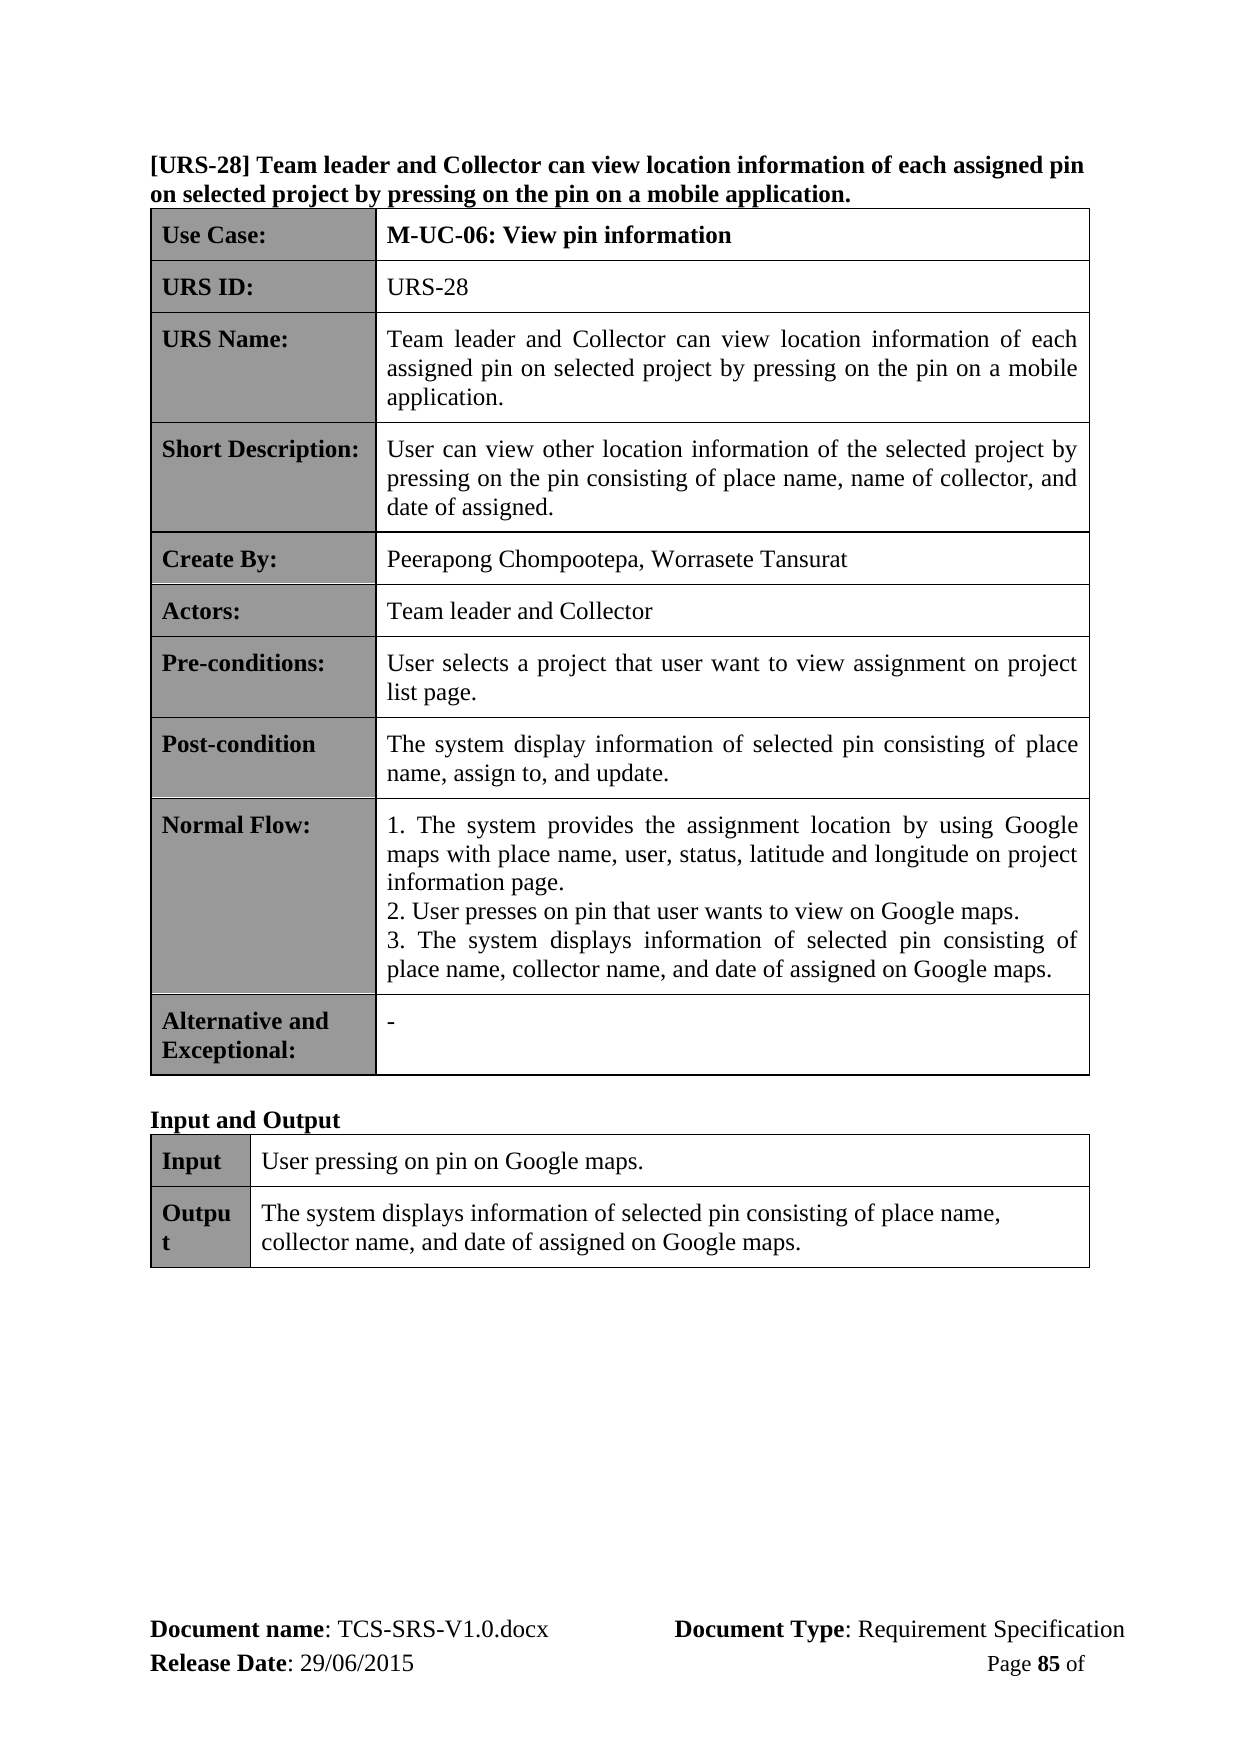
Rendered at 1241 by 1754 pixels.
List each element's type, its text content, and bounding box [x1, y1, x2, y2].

table_cell The system display information of selected pin consisting of place name, assign to, and update. [377, 718, 1089, 797]
table_cell Actors: [152, 585, 375, 636]
table_header Use Case: [152, 209, 375, 260]
table_header Input [152, 1135, 250, 1186]
table_cell Post-condition [152, 718, 375, 797]
table_cell Output [152, 1187, 250, 1267]
table_cell Create By: [152, 533, 375, 583]
table_cell Normal Flow: [152, 799, 375, 993]
table_cell The system displays information of selected pin consisting of place name, collector name, and date of assigned on Google maps. [251, 1187, 1089, 1267]
table_header M-UC-06: View pin information [377, 209, 1089, 260]
text Input and Output [150, 1105, 1090, 1133]
table_header User pressing on pin on Google maps. [251, 1135, 1089, 1186]
table_cell URS Name: [152, 313, 375, 422]
table_cell User selects a project that user want to view assignment on project list page. [377, 637, 1089, 717]
table_cell Peerapong Chompootepa, Worrasete Tansurat [377, 533, 1089, 583]
table_cell Team leader and Collector [377, 585, 1089, 636]
table_cell URS ID: [152, 261, 375, 312]
table_cell URS-28 [377, 261, 1089, 312]
table_cell Pre-conditions: [152, 637, 375, 717]
text [URS-28] Team leader and Collector can view location information of each assigned pin on selected project by pressing on the pin on a mobile application. [851, 150, 1090, 207]
table_cell Alternative and Exceptional: [152, 995, 375, 1074]
table_cell User can view other location information of the selected project by pressing on the pin consisting of place name, name of collector, and date of assigned. [377, 423, 1089, 531]
table_cell - [377, 995, 1089, 1074]
table_cell 1. The system provides the assignment location by using Google maps with place name, user, status, latitude and longitude on project information page. 2. User presses on pin that user wants to view on Google maps. 3. The system displays information of selected pin consisting of place name, collector name, and date of assigned on Google maps. [377, 799, 1089, 993]
table_cell Short Description: [152, 423, 375, 531]
table_cell Team leader and Collector can view location information of each assigned pin on selected project by pressing on the pin on a mobile application. [377, 313, 1089, 422]
